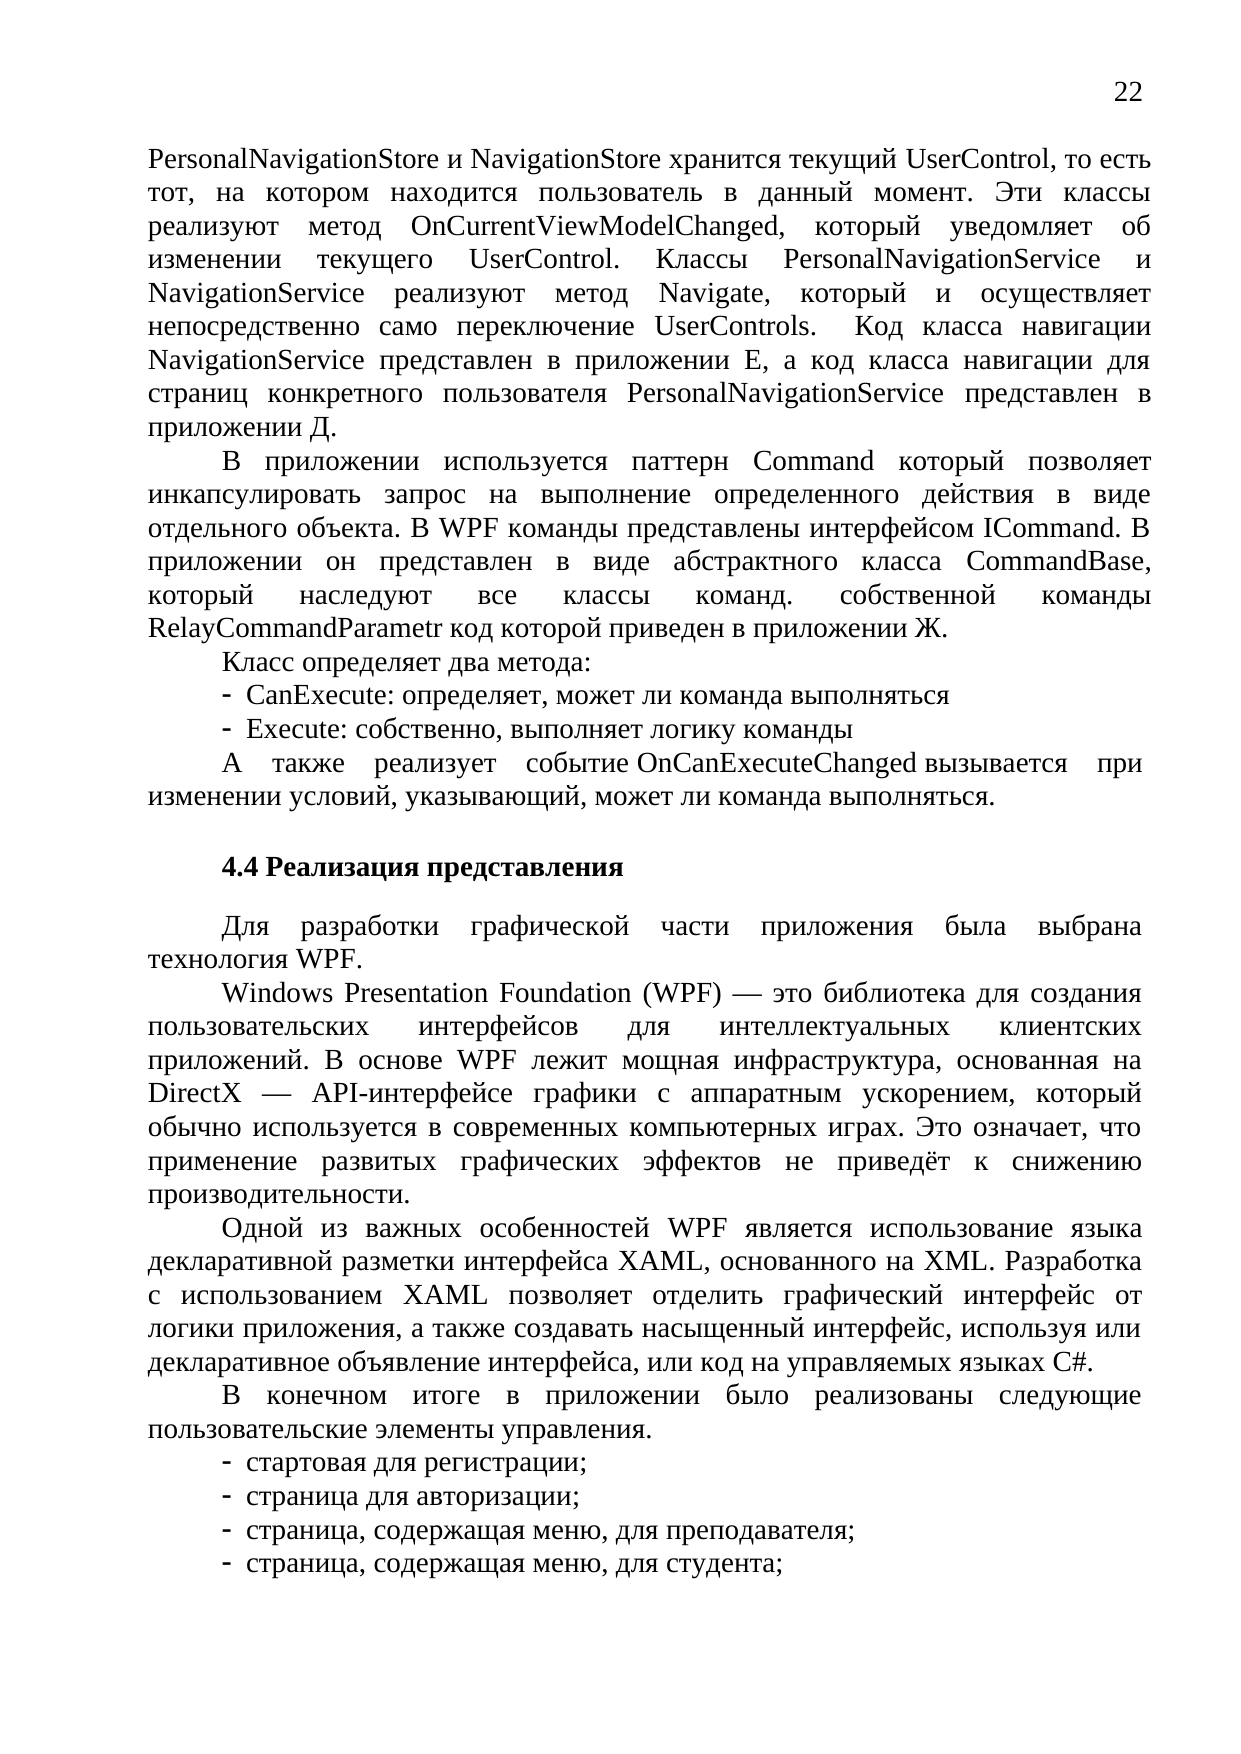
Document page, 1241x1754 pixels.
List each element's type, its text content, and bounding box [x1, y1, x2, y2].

text А также реализует событие OnCanExecuteChanged вызывается при изменении условий, указывающий, может ли команда выполняться. [148, 745, 1143, 812]
text В приложении используется паттерн Command который позволяет инкапсулировать запрос на выполнение определенного действия в виде отдельного объекта. В WPF команды представлены интерфейсом ICommand. В приложении он представлен в виде абстрактного класса CommandBase, который наследуют все классы команд. собственной команды RelayCommandParametr код которой приведен в приложении Ж. [148, 443, 1152, 644]
text Windows Presentation Foundation (WPF) — это библиотека для создания пользовательских интерфейсов для интеллектуальных клиентских приложений. В основе WPF лежит мощная инфраструктура, основанная на DirectX — API-интерфейсе графики с аппаратным ускорением, который обычно используется в современных компьютерных играх. Это означает, что применение развитых графических эффектов не приведёт к снижению производительности. [148, 975, 1143, 1210]
list Execute: собственно, выполняет логику команды [148, 711, 1143, 745]
text В конечном итоге в приложении было реализованы следующие пользовательские элементы управления. [148, 1377, 1143, 1444]
list страница, содержащая меню, для студента; [148, 1546, 1143, 1579]
list страница для авторизации; [148, 1478, 1143, 1512]
list страница, содержащая меню, для преподавателя; [148, 1512, 1143, 1546]
text Одной из важных особенностей WPF является использование языка декларативной разметки интерфейса XAML, основанного на XML. Разработка с использованием XAML позволяет отделить графический интерфейс от логики приложения, а также создавать насыщенный интерфейс, используя или декларативное объявление интерфейса, или код на управляемых языках C#. [148, 1210, 1143, 1377]
text Для разработки графической части приложения была выбрана технология WPF. [148, 908, 1143, 975]
list CanExecute: определяет, может ли команда выполняться [148, 677, 1143, 711]
text Класс определяет два метода: [148, 644, 1152, 677]
list стартовая для регистрации; [148, 1444, 1143, 1478]
text 4.4 Реализация представления [148, 849, 1143, 883]
